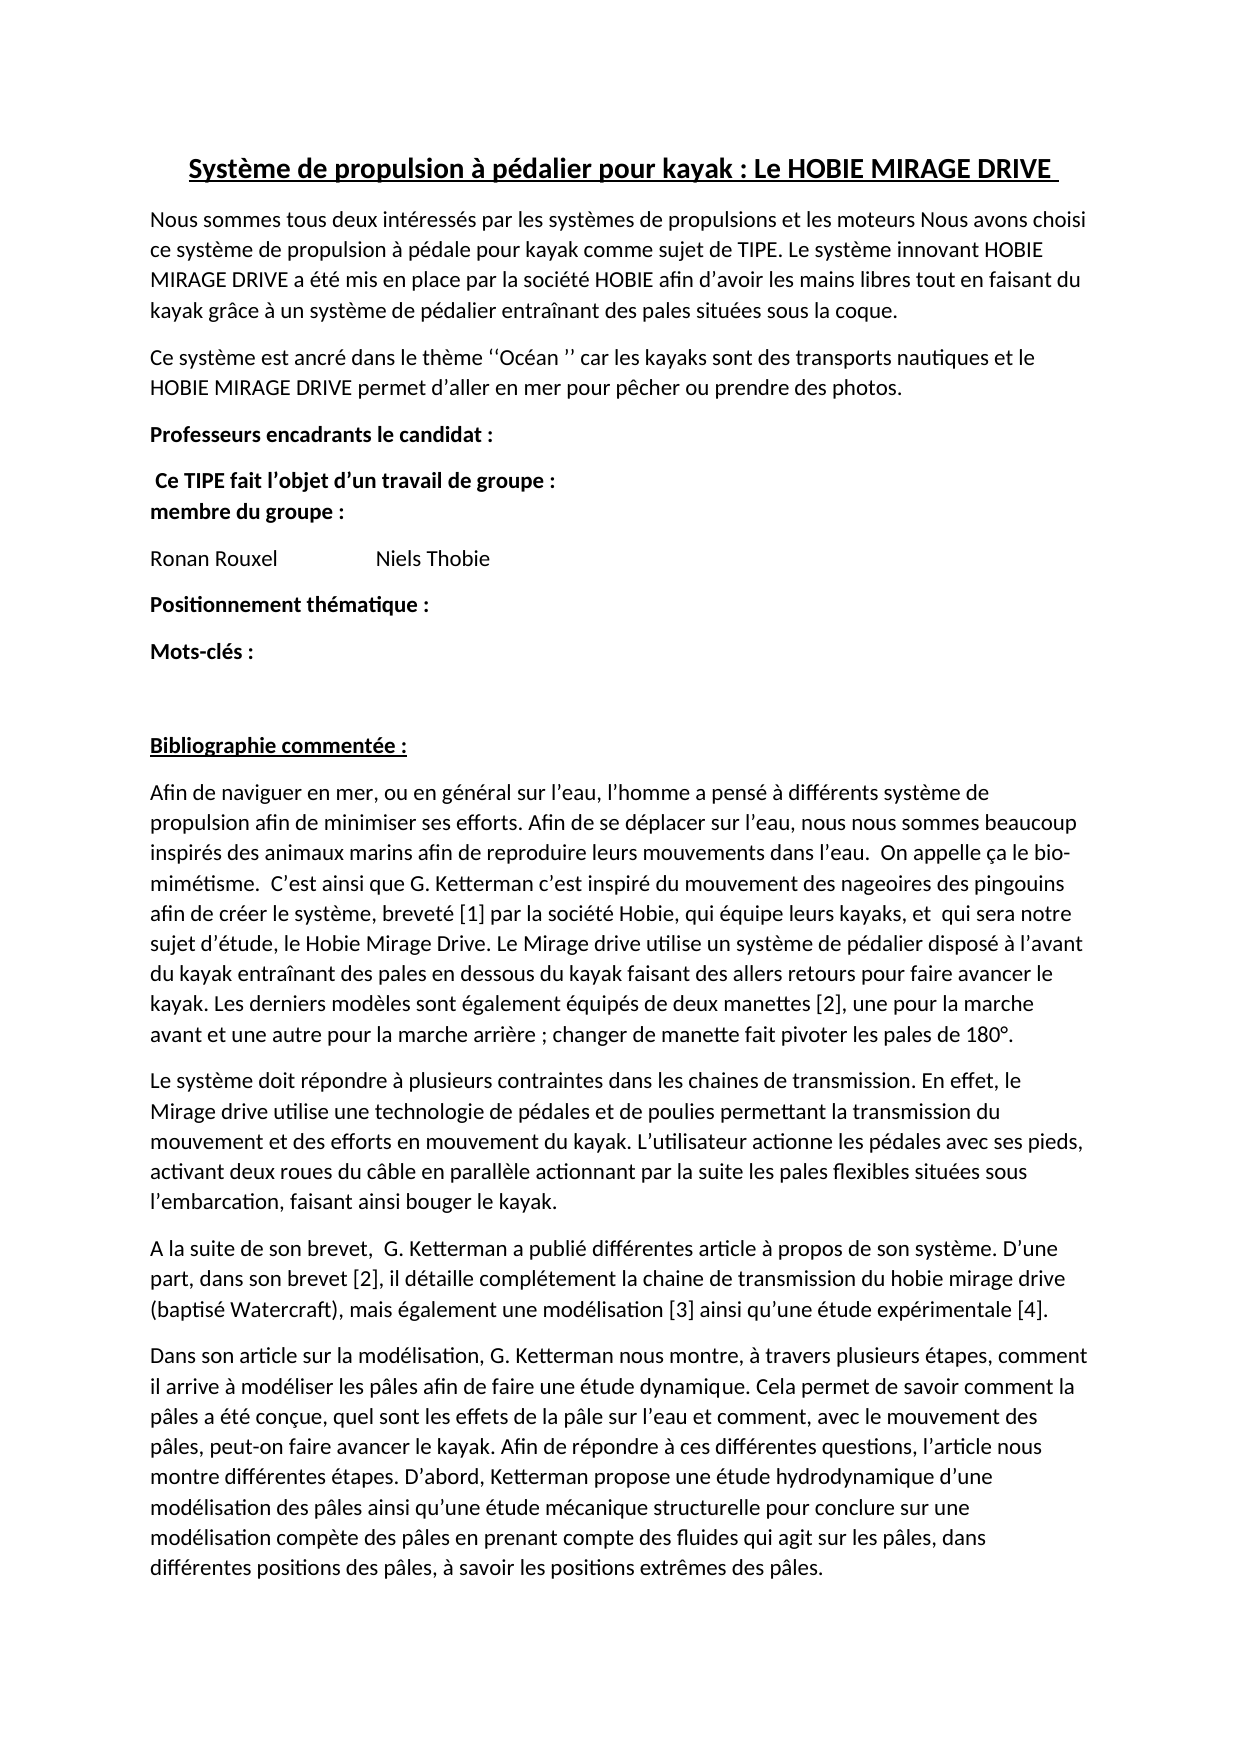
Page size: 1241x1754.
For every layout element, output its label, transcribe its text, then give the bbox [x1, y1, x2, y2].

text Le système doit répondre à plusieurs contraintes dans les chaines de transmission. En effet, le Mirage drive utilise une technologie de pédales et de poulies permettant la transmission du mouvement et des efforts en mouvement du kayak. L’utilisateur actionne les pédales avec ses pieds, activant deux roues du câble en parallèle actionnant par la suite les pales flexibles situées sous l’embarcation, faisant ainsi bouger le kayak. [150, 1067, 1090, 1215]
text Bibliographie commentée : [150, 731, 1090, 759]
text Positionnement thématique : [150, 591, 1090, 618]
text Nous sommes tous deux intéressés par les systèmes de propulsions et les moteurs Nous avons choisi ce système de propulsion à pédale pour kayak comme sujet de TIPE. Le système innovant HOBIE MIRAGE DRIVE a été mis en place par la société HOBIE afin d’avoir les mains libres tout en faisant du kayak grâce à un système de pédalier entraînant des pales situées sous la coque. [150, 205, 1090, 324]
text Ronan Rouxel Niels Thobie [150, 544, 1090, 572]
text Système de propulsion à pédalier pour kayak : Le HOBIE MIRAGE DRIVE [150, 150, 1090, 186]
text Ce système est ancré dans le thème ‘‘Océan ’’ car les kayaks sont des transports nautiques et le HOBIE MIRAGE DRIVE permet d’aller en mer pour pêcher ou prendre des photos. [150, 343, 1090, 401]
text Ce TIPE fait l’objet d’un travail de groupe : membre du groupe : [150, 467, 1090, 525]
text Professeurs encadrants le candidat : [150, 420, 1090, 448]
text A la suite de son brevet, G. Ketterman a publié différentes article à propos de son système. D’une part, dans son brevet [2], il détaille complétement la chaine de transmission du hobie mirage drive (baptisé Watercraft), mais également une modélisation [3] ainsi qu’une étude expérimentale [4]. [150, 1234, 1090, 1323]
text Dans son article sur la modélisation, G. Ketterman nous montre, à travers plusieurs étapes, comment il arrive à modéliser les pâles afin de faire une étude dynamique. Cela permet de savoir comment la pâles a été conçue, quel sont les effets de la pâle sur l’eau et comment, avec le mouvement des pâles, peut-on faire avancer le kayak. Afin de répondre à ces différentes questions, l’article nous montre différentes étapes. D’abord, Ketterman propose une étude hydrodynamique d’une modélisation des pâles ainsi qu’une étude mécanique structurelle pour conclure sur une modélisation compète des pâles en prenant compte des fluides qui agit sur les pâles, dans différentes positions des pâles, à savoir les positions extrêmes des pâles. [150, 1342, 1090, 1581]
text Mots-clés : [150, 637, 1090, 665]
text Afin de naviguer en mer, ou en général sur l’eau, l’homme a pensé à différents système de propulsion afin de minimiser ses efforts. Afin de se déplacer sur l’eau, nous nous sommes beaucoup inspirés des animaux marins afin de reproduire leurs mouvements dans l’eau. On appelle ça le bio- mimétisme. C’est ainsi que G. Ketterman c’est inspiré du mouvement des nageoires des pingouins afin de créer le système, breveté [1] par la société Hobie, qui équipe leurs kayaks, et qui sera notre sujet d’étude, le Hobie Mirage Drive. Le Mirage drive utilise un système de pédalier disposé à l’avant du kayak entraînant des pales en dessous du kayak faisant des allers retours pour faire avancer le kayak. Les derniers modèles sont également équipés de deux manettes [2], une pour la marche avant et une autre pour la marche arrière ; changer de manette fait pivoter les pales de 180°. [150, 778, 1090, 1048]
